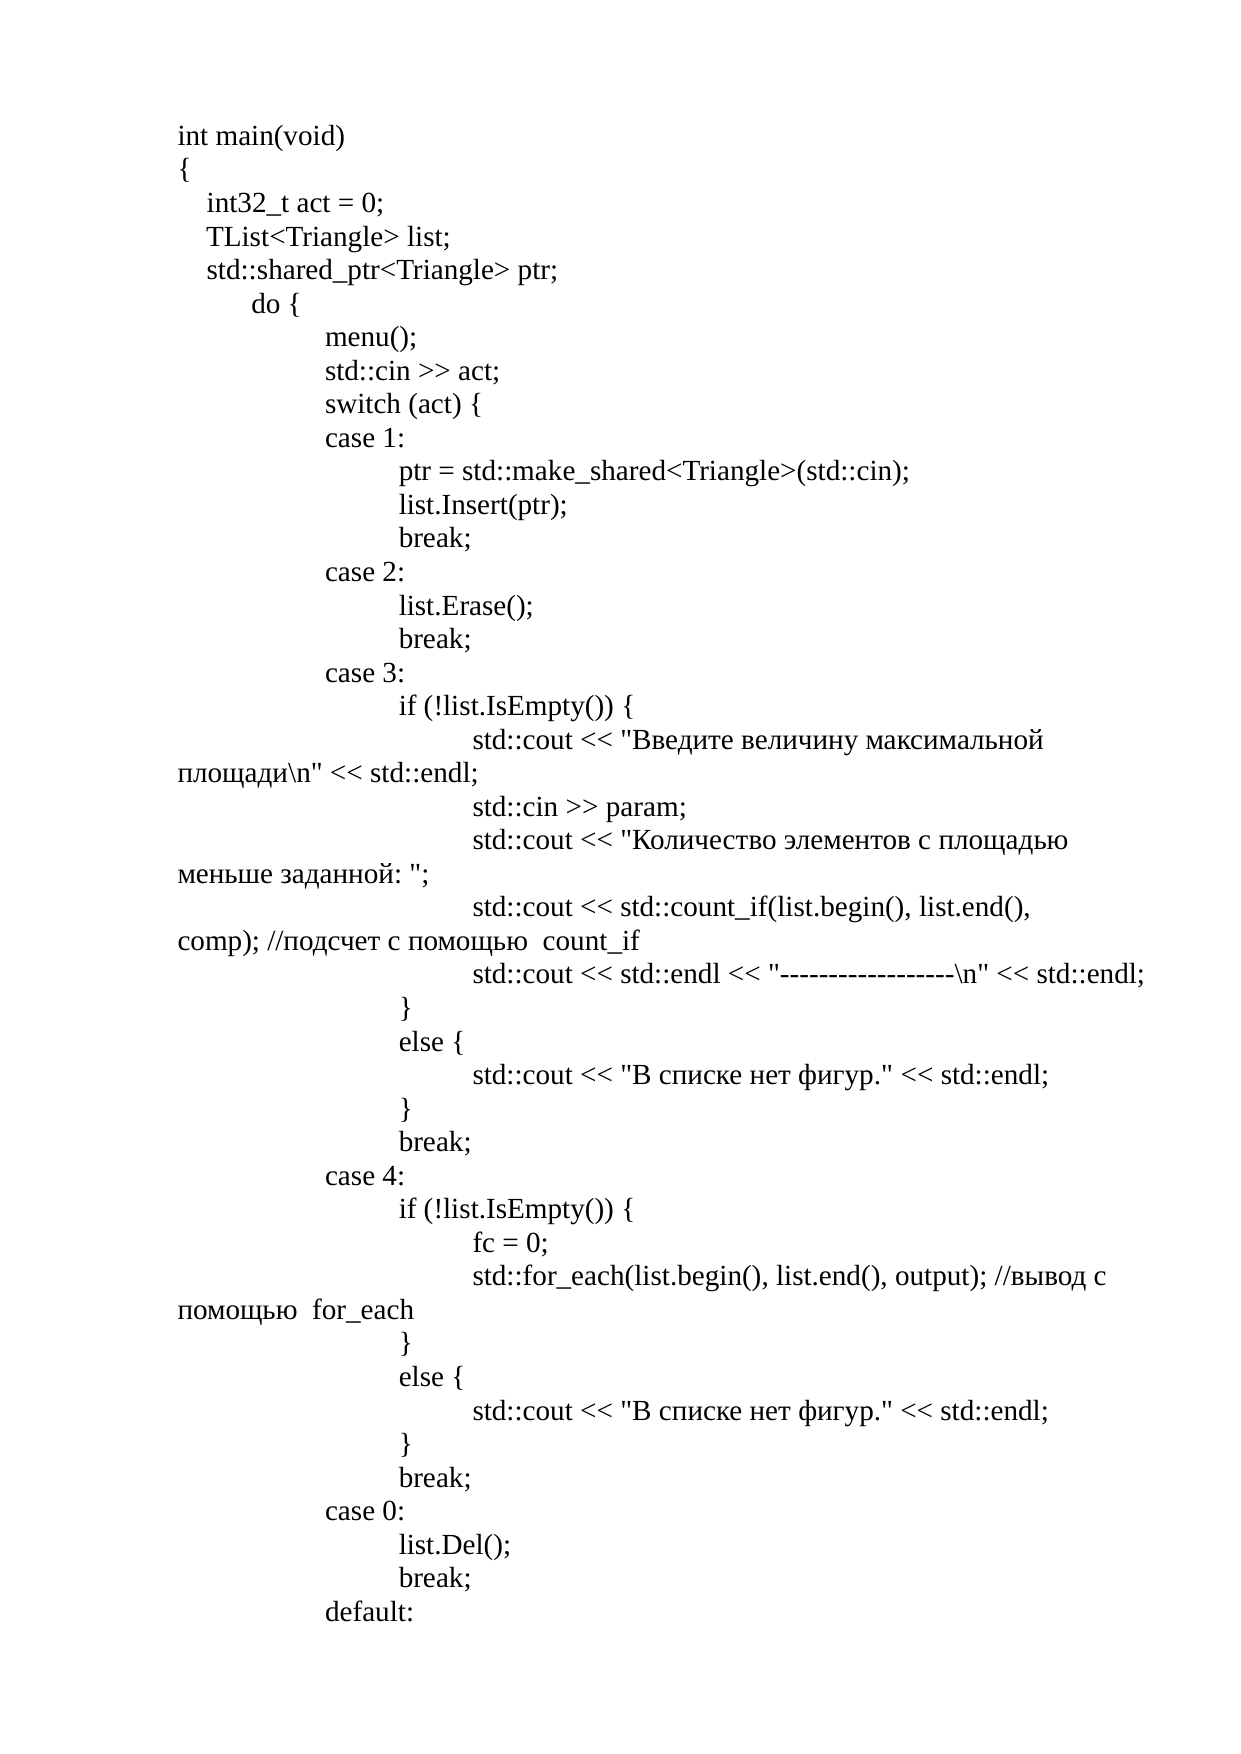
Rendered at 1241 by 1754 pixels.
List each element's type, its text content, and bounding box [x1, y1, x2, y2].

text do { [177, 286, 1152, 319]
text case 3: [177, 655, 1152, 688]
text break; [177, 521, 1152, 554]
text std::cout << std::endl << "------------------\n" << std::endl; [177, 957, 1152, 990]
text list.Erase(); [177, 588, 1152, 621]
text TList<Triangle> list; [177, 219, 1152, 252]
text } [177, 1091, 1152, 1124]
text break; [177, 1460, 1152, 1493]
text list.Del(); [177, 1527, 1152, 1560]
text } [177, 1426, 1152, 1460]
text if (!list.IsEmpty()) { [177, 1191, 1152, 1225]
text fc = 0; [177, 1225, 1152, 1258]
text break; [177, 621, 1152, 655]
text else { [177, 1359, 1152, 1393]
text std::cout << "Количество элементов с площадью меньше заданной: "; [177, 822, 1152, 889]
text std::cout << "Введите величину максимальной площади\n" << std::endl; [177, 722, 1152, 789]
text int32_t act = 0; [177, 185, 1152, 219]
text default: [177, 1594, 1152, 1627]
text std::cout << std::count_if(list.begin(), list.end(), comp); //подсчет с помощью count_if [177, 889, 1152, 957]
text switch (act) { [177, 386, 1152, 420]
text } [177, 1326, 1152, 1359]
text else { [177, 1024, 1152, 1057]
text ptr = std::make_shared<Triangle>(std::cin); [177, 453, 1152, 487]
text int main(void) [177, 118, 1152, 152]
text if (!list.IsEmpty()) { [177, 688, 1152, 722]
text std::cout << "В списке нет фигур." << std::endl; [177, 1393, 1152, 1426]
text { [177, 152, 1152, 185]
text std::cin >> act; [177, 353, 1152, 386]
text menu(); [177, 319, 1152, 353]
text case 2: [177, 554, 1152, 588]
text std::cout << "В списке нет фигур." << std::endl; [177, 1057, 1152, 1091]
text list.Insert(ptr); [177, 487, 1152, 521]
text case 1: [177, 420, 1152, 453]
text break; [177, 1124, 1152, 1158]
text } [177, 990, 1152, 1024]
text std::cin >> param; [177, 789, 1152, 822]
text std::for_each(list.begin(), list.end(), output); //вывод с помощью for_each [177, 1258, 1152, 1326]
text std::shared_ptr<Triangle> ptr; [177, 252, 1152, 286]
text break; [177, 1560, 1152, 1594]
text case 0: [177, 1493, 1152, 1527]
text case 4: [177, 1158, 1152, 1191]
